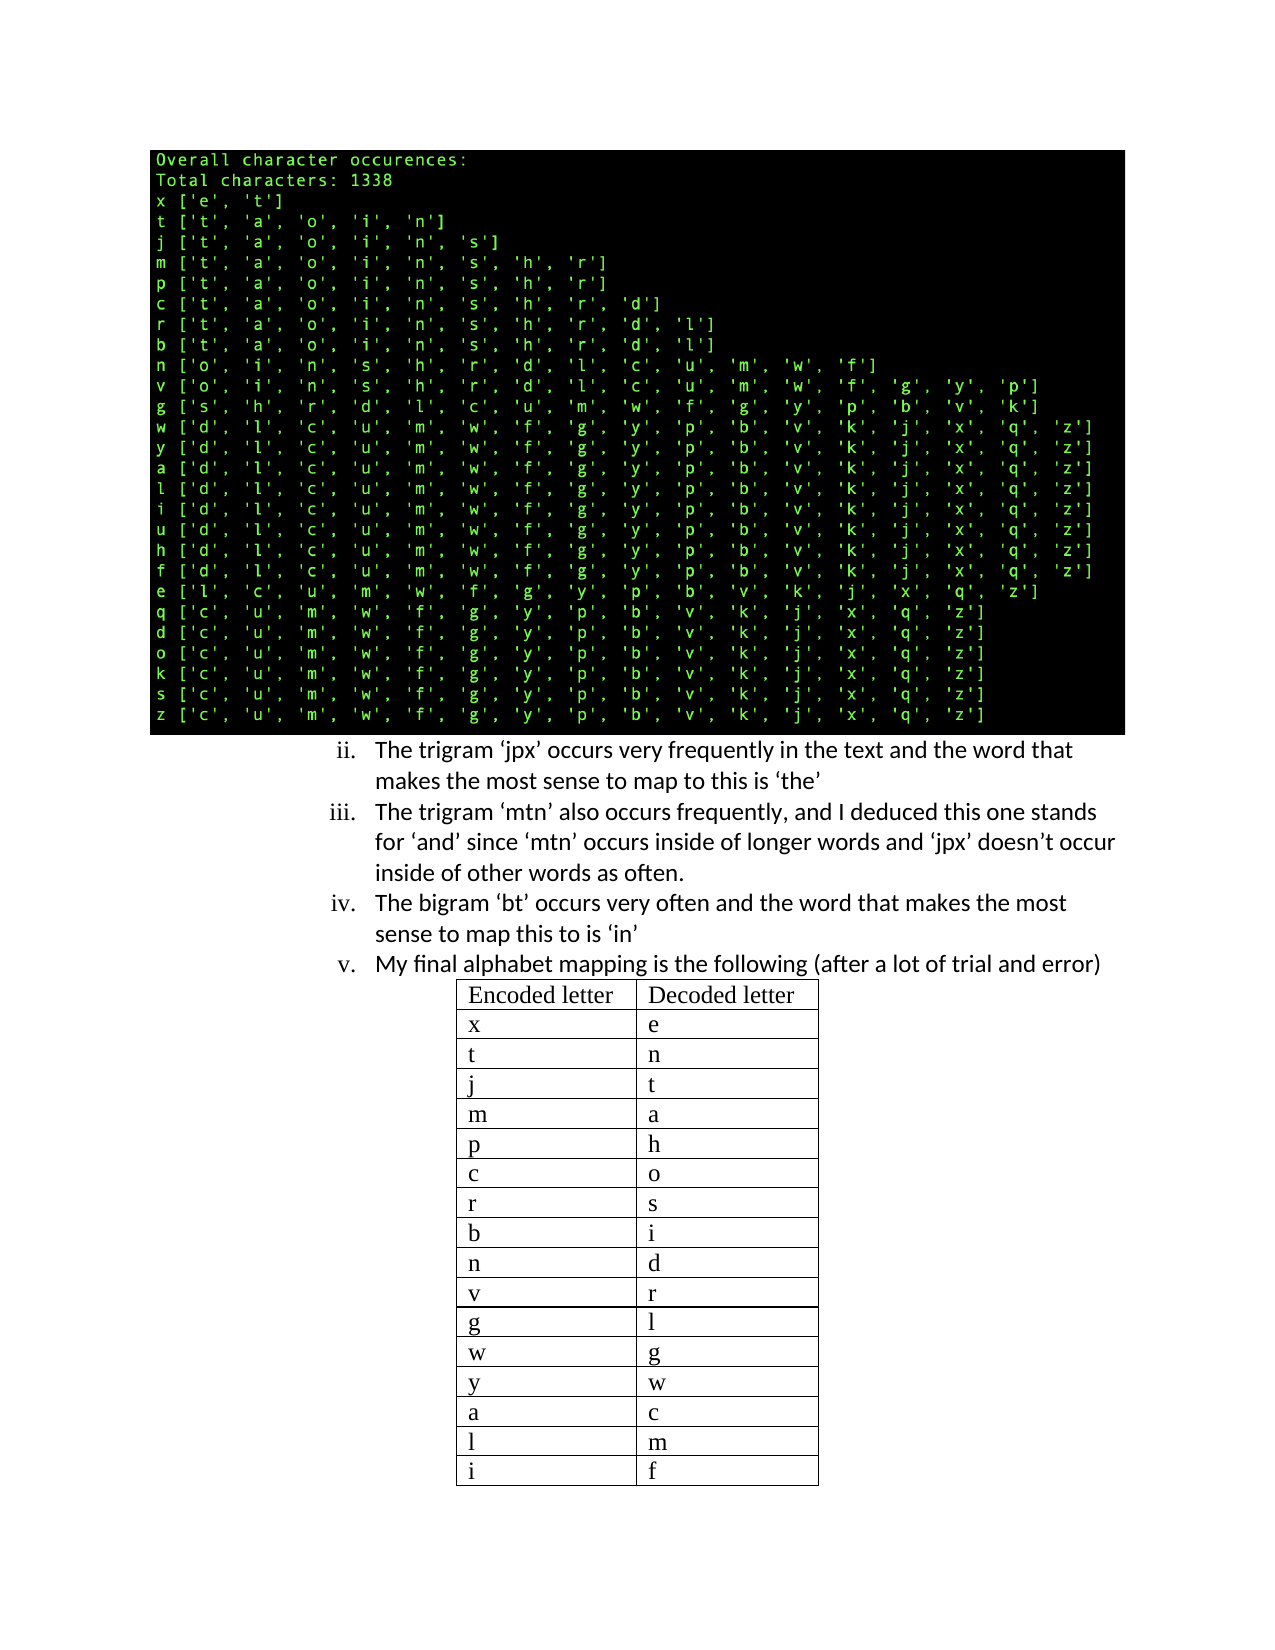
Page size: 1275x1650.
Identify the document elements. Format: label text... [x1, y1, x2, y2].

table_cell h [637, 1129, 818, 1157]
table_cell r [457, 1188, 636, 1217]
table_cell m [637, 1427, 818, 1455]
picture [150, 150, 1125, 735]
table_cell v [457, 1278, 636, 1306]
table_cell y [457, 1367, 636, 1396]
list My final alphabet mapping is the following (after a lot of trial and error) [356, 948, 1125, 979]
table_cell a [637, 1099, 818, 1128]
table_cell b [457, 1218, 636, 1247]
table_cell g [637, 1337, 818, 1366]
table_cell s [637, 1188, 818, 1217]
table_cell j [457, 1069, 636, 1098]
table_cell a [457, 1397, 636, 1426]
table_cell x [457, 1010, 636, 1038]
table_cell i [637, 1218, 818, 1247]
table_cell r [637, 1278, 818, 1306]
table_cell n [457, 1248, 636, 1277]
table_cell w [637, 1367, 818, 1396]
table_cell t [637, 1069, 818, 1098]
table_header Decoded letter [637, 980, 818, 1008]
table_cell m [457, 1099, 636, 1128]
table_cell p [457, 1129, 636, 1157]
table_cell c [457, 1159, 636, 1187]
table_cell c [637, 1397, 818, 1426]
table_cell w [457, 1337, 636, 1366]
table_cell t [457, 1039, 636, 1068]
list The bigram ‘bt’ occurs very often and the word that makes the most sense to map this to is ‘in’ [356, 887, 1125, 948]
table_cell g [457, 1308, 636, 1336]
list The trigram ‘mtn’ also occurs frequently, and I deduced this one stands for ‘and’ since ‘mtn’ occurs inside of longer words and ‘jpx’ doesn’t occur inside of other words as often. [356, 796, 1125, 887]
table_cell f [637, 1456, 818, 1485]
list The trigram ‘jpx’ occurs very frequently in the text and the word that makes the most sense to map to this is ‘the’ [356, 735, 1125, 796]
table_cell n [637, 1039, 818, 1068]
table_cell l [457, 1427, 636, 1455]
table_header Encoded letter [457, 980, 636, 1008]
table_cell o [637, 1159, 818, 1187]
table_cell d [637, 1248, 818, 1277]
table_cell i [457, 1456, 636, 1485]
table_cell l [637, 1308, 818, 1336]
table_cell e [637, 1010, 818, 1038]
